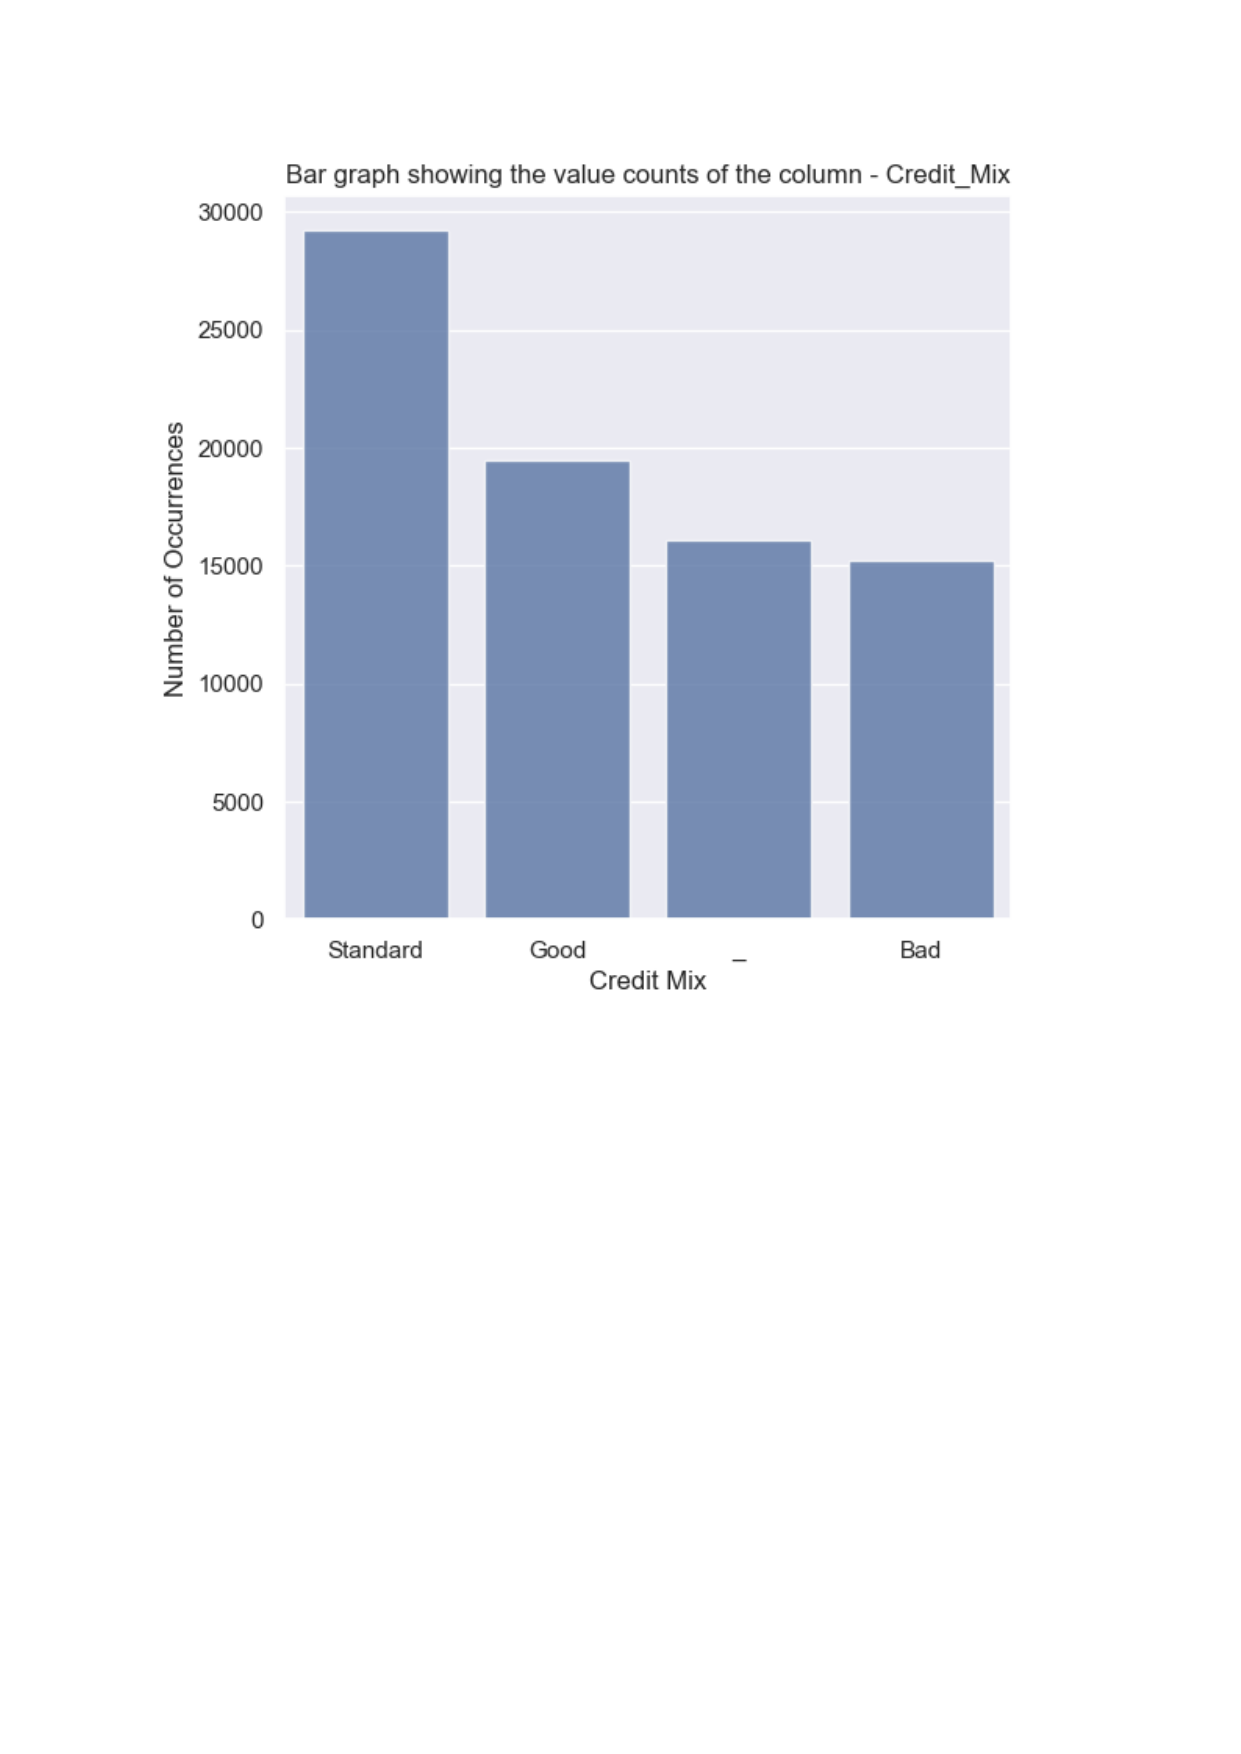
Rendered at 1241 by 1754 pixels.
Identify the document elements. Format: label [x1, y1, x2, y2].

picture [150, 150, 1027, 1010]
